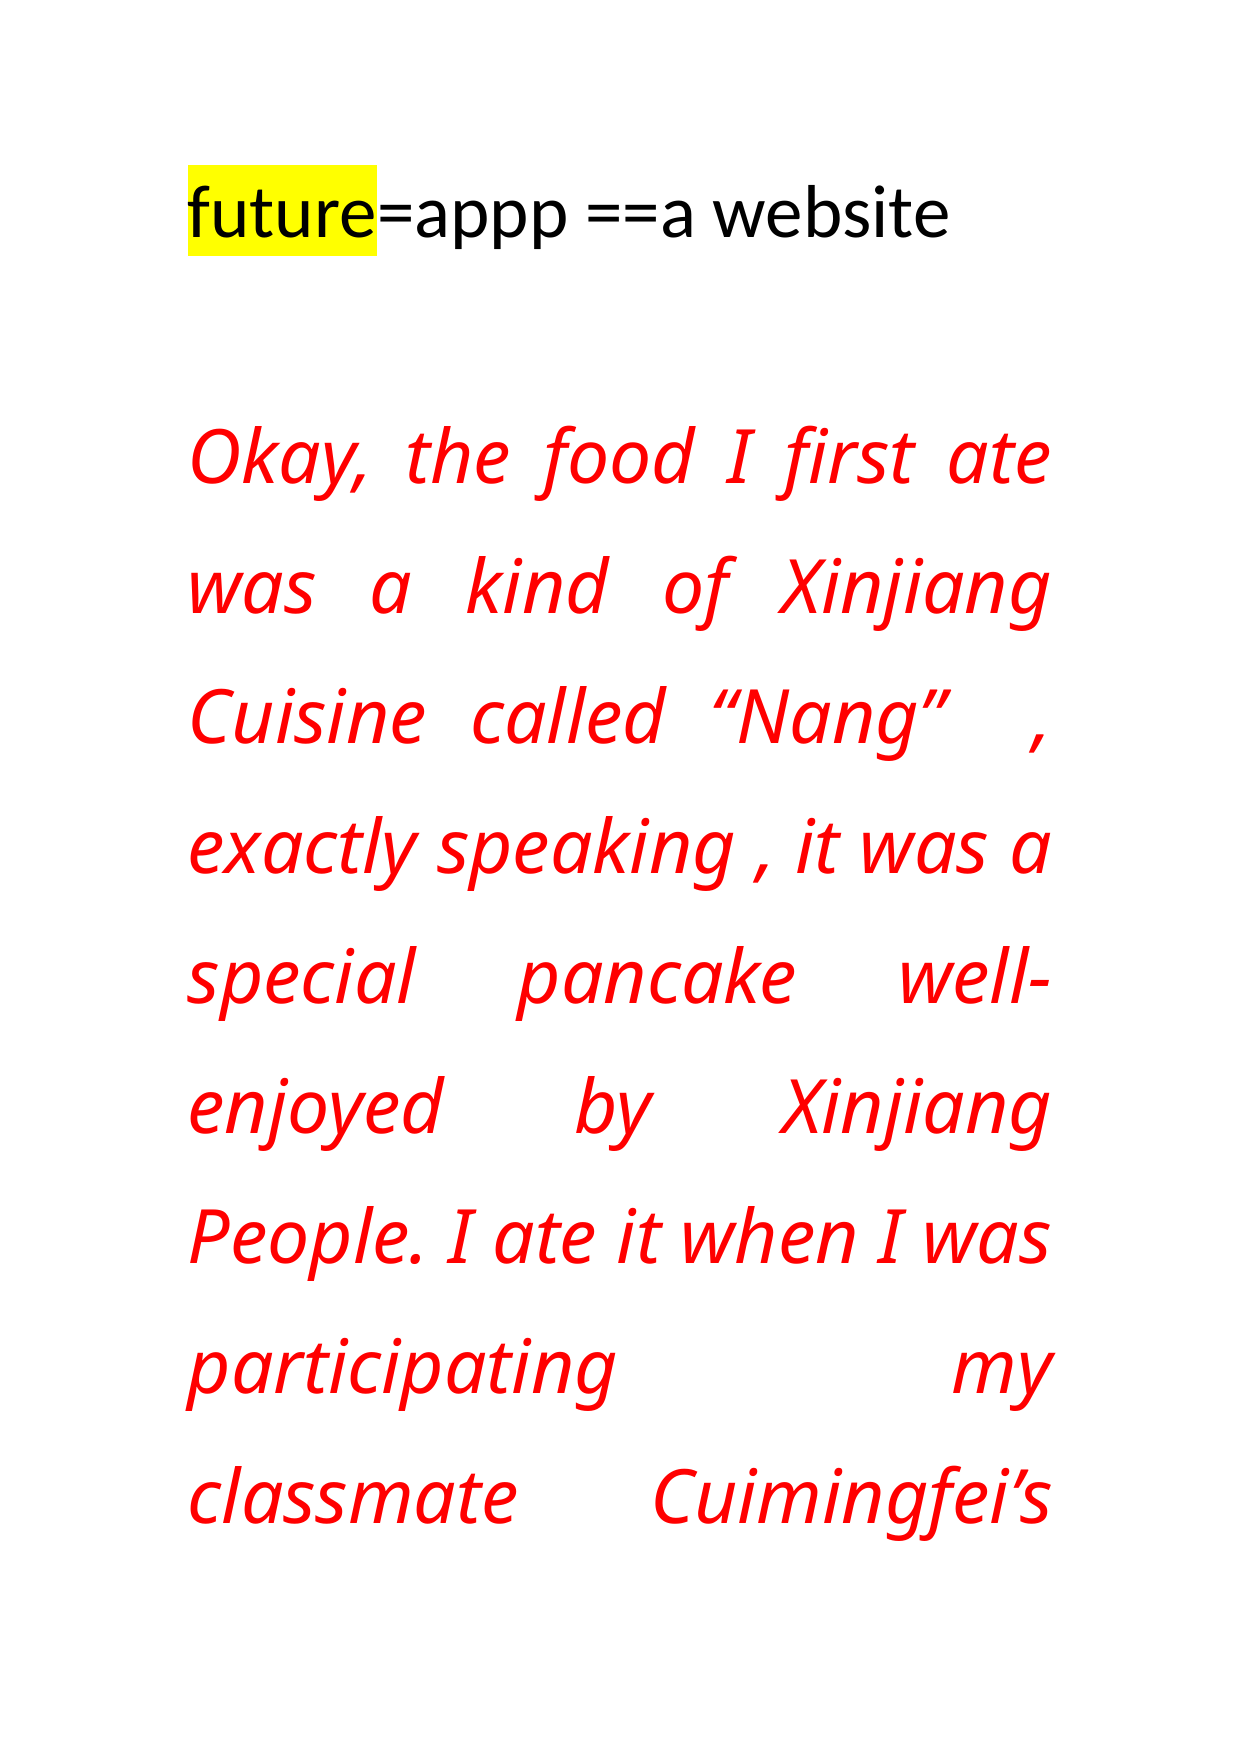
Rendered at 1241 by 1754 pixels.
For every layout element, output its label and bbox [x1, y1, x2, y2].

text [187, 389, 1053, 1559]
text [187, 162, 1053, 259]
